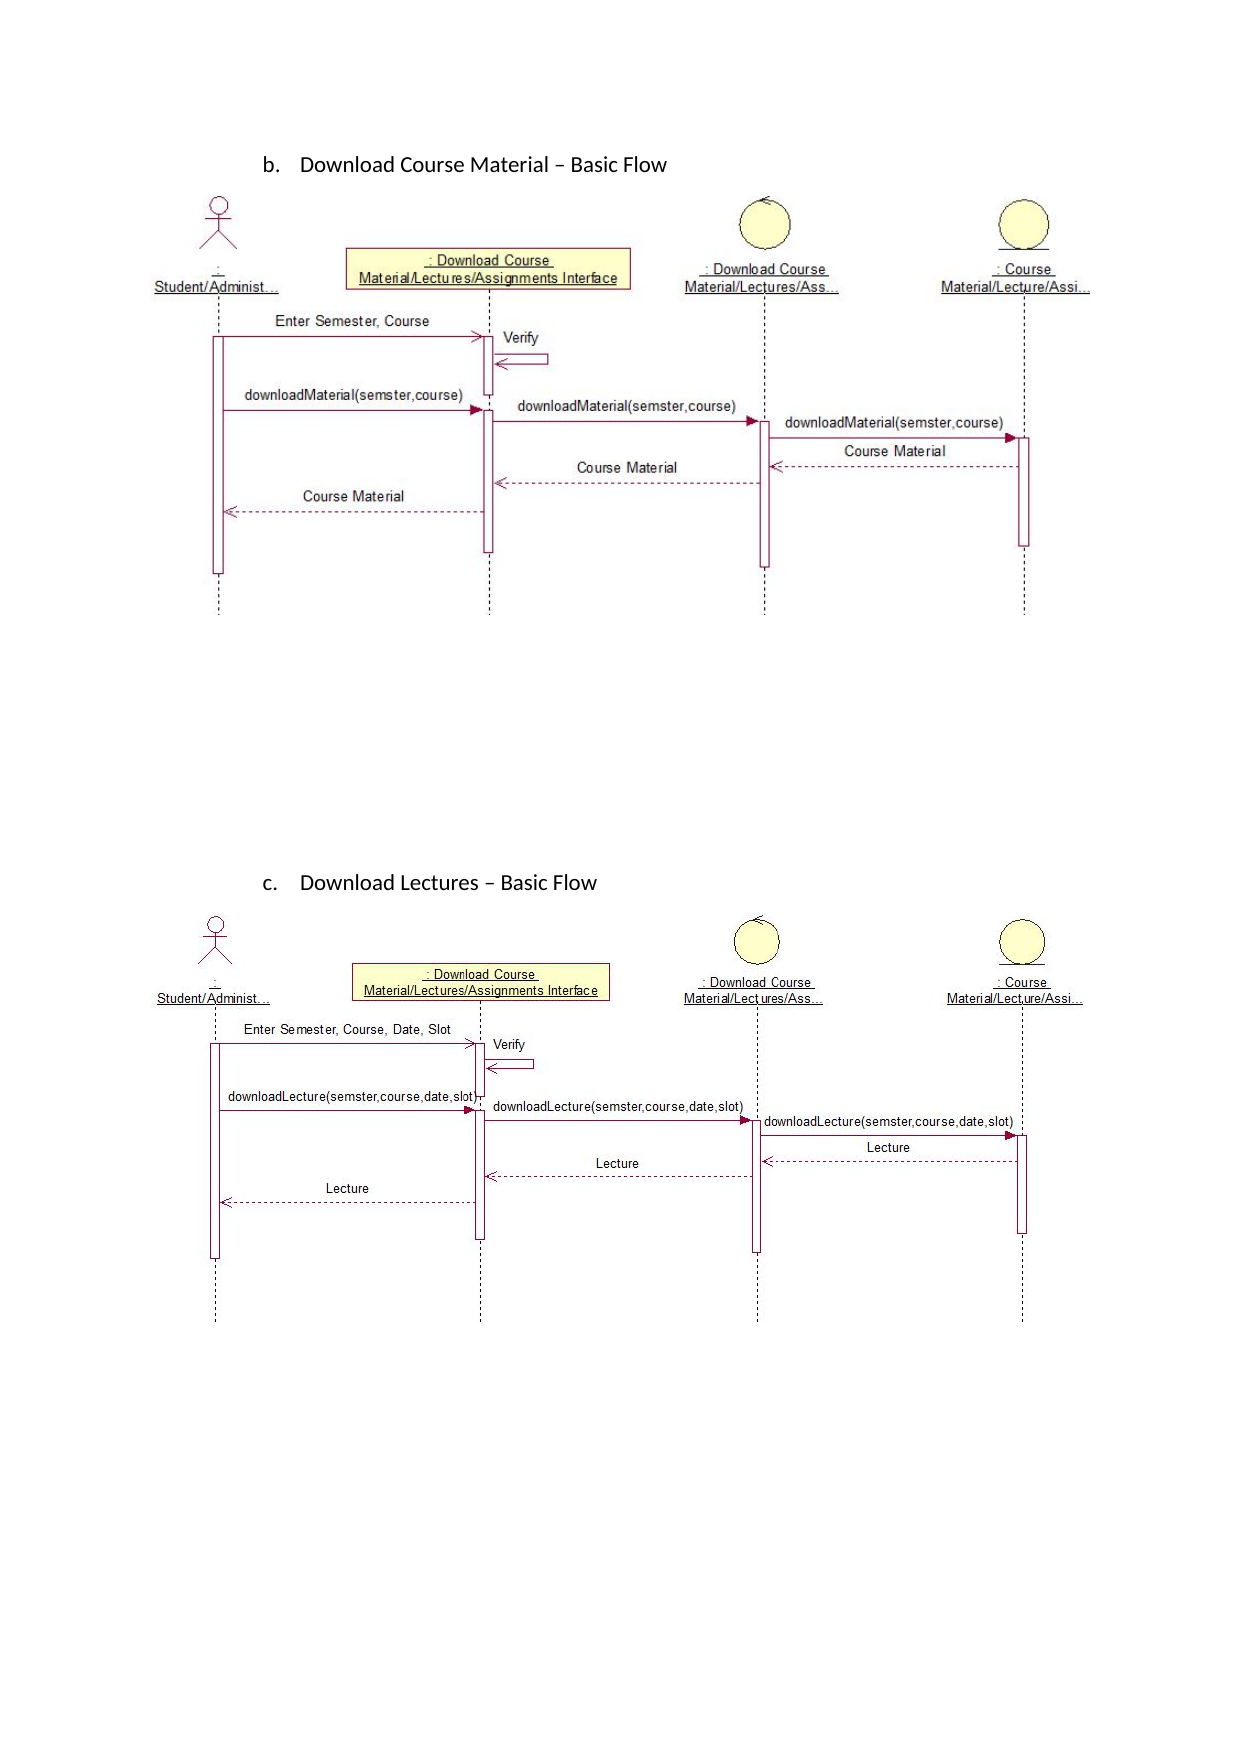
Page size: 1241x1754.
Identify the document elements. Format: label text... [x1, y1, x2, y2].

picture [150, 196, 1091, 615]
picture [150, 915, 1091, 1332]
list Download Lectures – Basic Flow [262, 868, 1090, 896]
list Download Course Material – Basic Flow [262, 150, 1090, 178]
